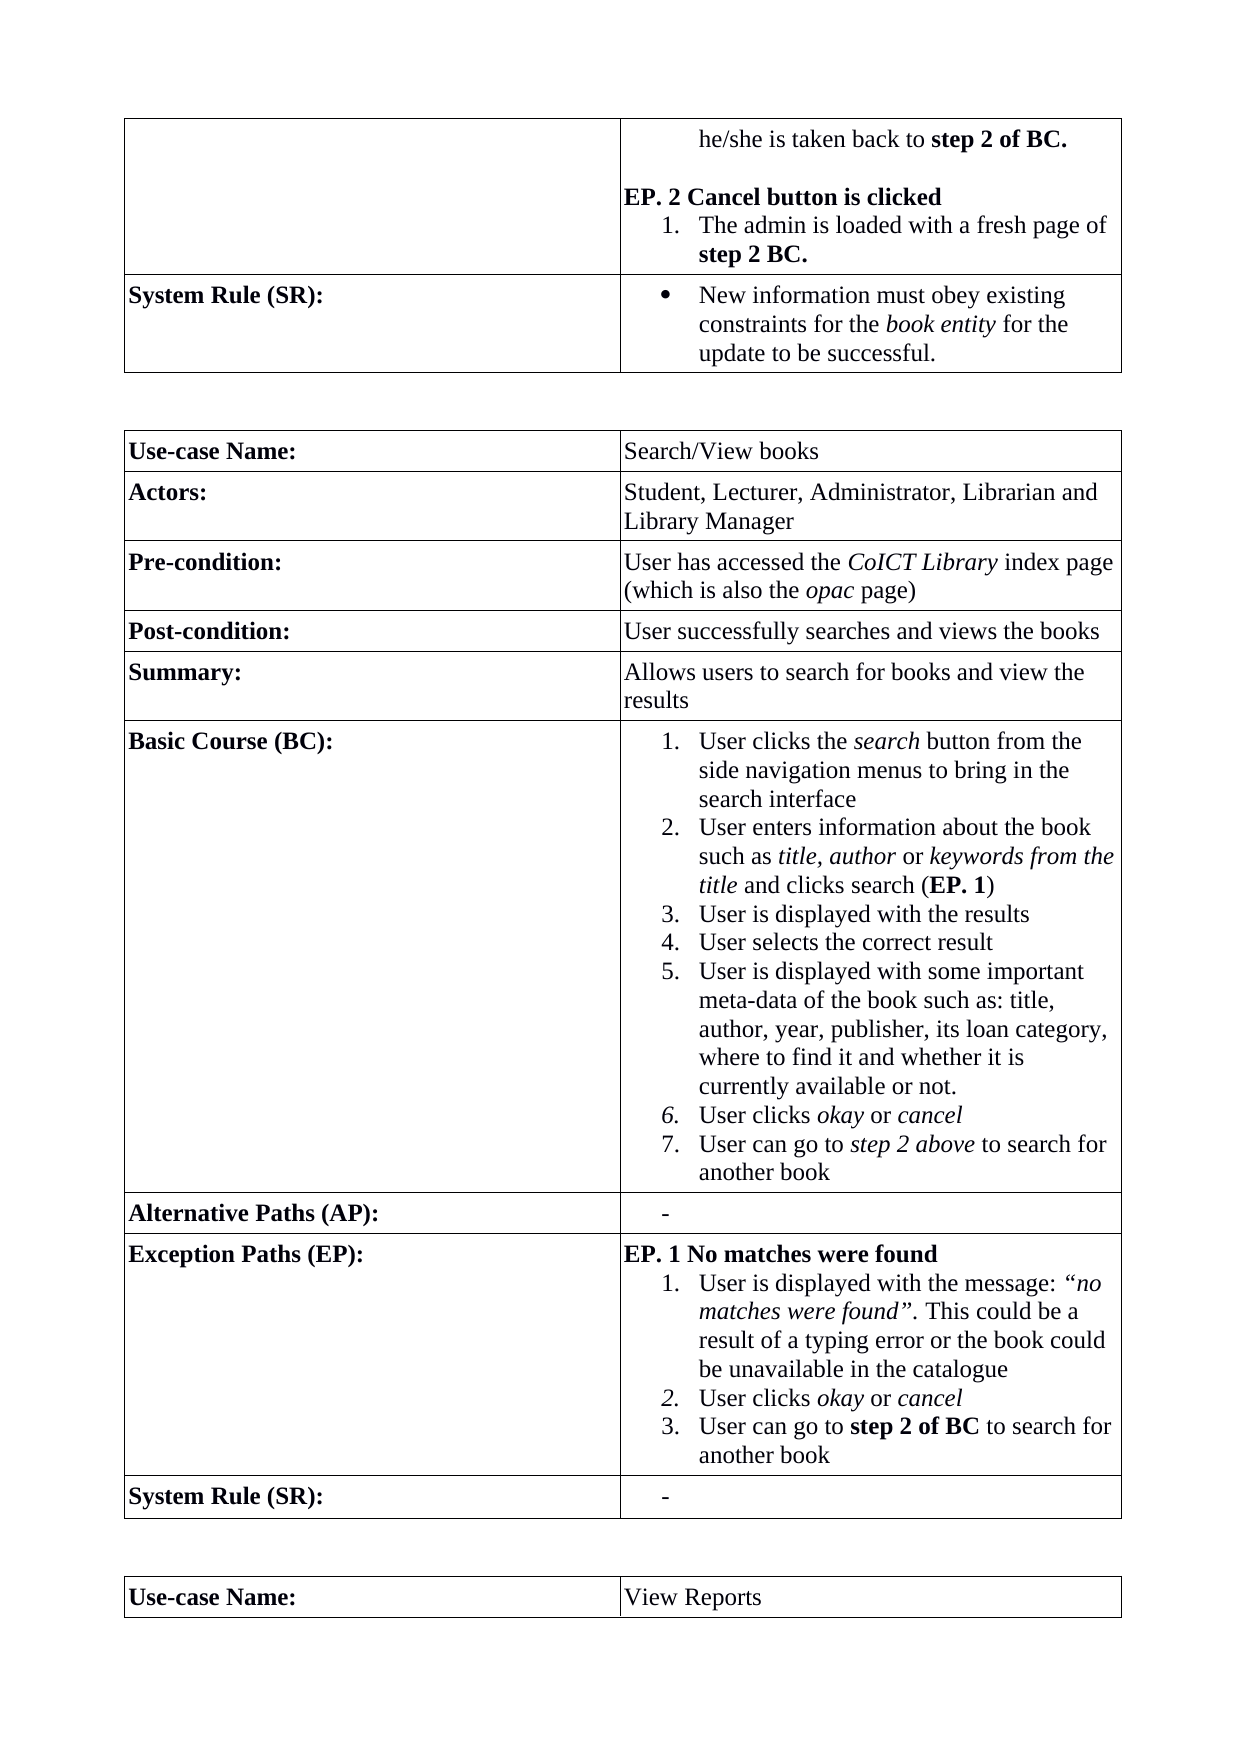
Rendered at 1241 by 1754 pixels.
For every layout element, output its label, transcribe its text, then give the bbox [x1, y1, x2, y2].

table_cell Summary: [125, 652, 620, 720]
table_cell System Rule (SR): [125, 1476, 620, 1518]
table_cell EP. 1 No matches were found User is displayed with the message: “no matches were found”. This could be a result of a typing error or the book could be unavailable in the catalogue User clicks okay or cancel User can go to step 2 of BC to search for another book [621, 1234, 1121, 1475]
table_cell Allows users to search for books and view the results [621, 652, 1121, 720]
table_header Use-case Name: [125, 431, 620, 471]
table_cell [125, 119, 620, 274]
table_cell Post-condition: [125, 611, 620, 651]
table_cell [621, 119, 1121, 274]
table_header View Reports [621, 1577, 1121, 1616]
table_cell User successfully searches and views the books [621, 611, 1121, 651]
table_cell New information must obey existing constraints for the book entity for the update to be successful. [621, 275, 1121, 372]
table_cell Actors: [125, 472, 620, 540]
table_cell - [621, 1476, 1121, 1518]
table_cell User clicks the search button from the side navigation menus to bring in the search interface User enters information about the book such as title, author or keywords from the title and clicks search (EP. 1) User is displayed with the results User selects the correct result User is displayed with some important meta-data of the book such as: title, author, year, publisher, its loan category, where to find it and whether it is currently available or not. User clicks okay or cancel User can go to step 2 above to search for another book [621, 721, 1121, 1192]
table_cell System Rule (SR): [125, 275, 620, 372]
table_cell Student, Lecturer, Administrator, Librarian and Library Manager [621, 472, 1121, 540]
table_cell Basic Course (BC): [125, 721, 620, 1192]
table_cell Alternative Paths (AP): [125, 1193, 620, 1233]
table_header Use-case Name: [125, 1577, 620, 1616]
table_cell User has accessed the CoICT Library index page (which is also the opac page) [621, 541, 1121, 610]
table_cell Exception Paths (EP): [125, 1234, 620, 1475]
table_header Search/View books [621, 431, 1121, 471]
table_cell - [621, 1193, 1121, 1233]
table_cell Pre-condition: [125, 541, 620, 610]
